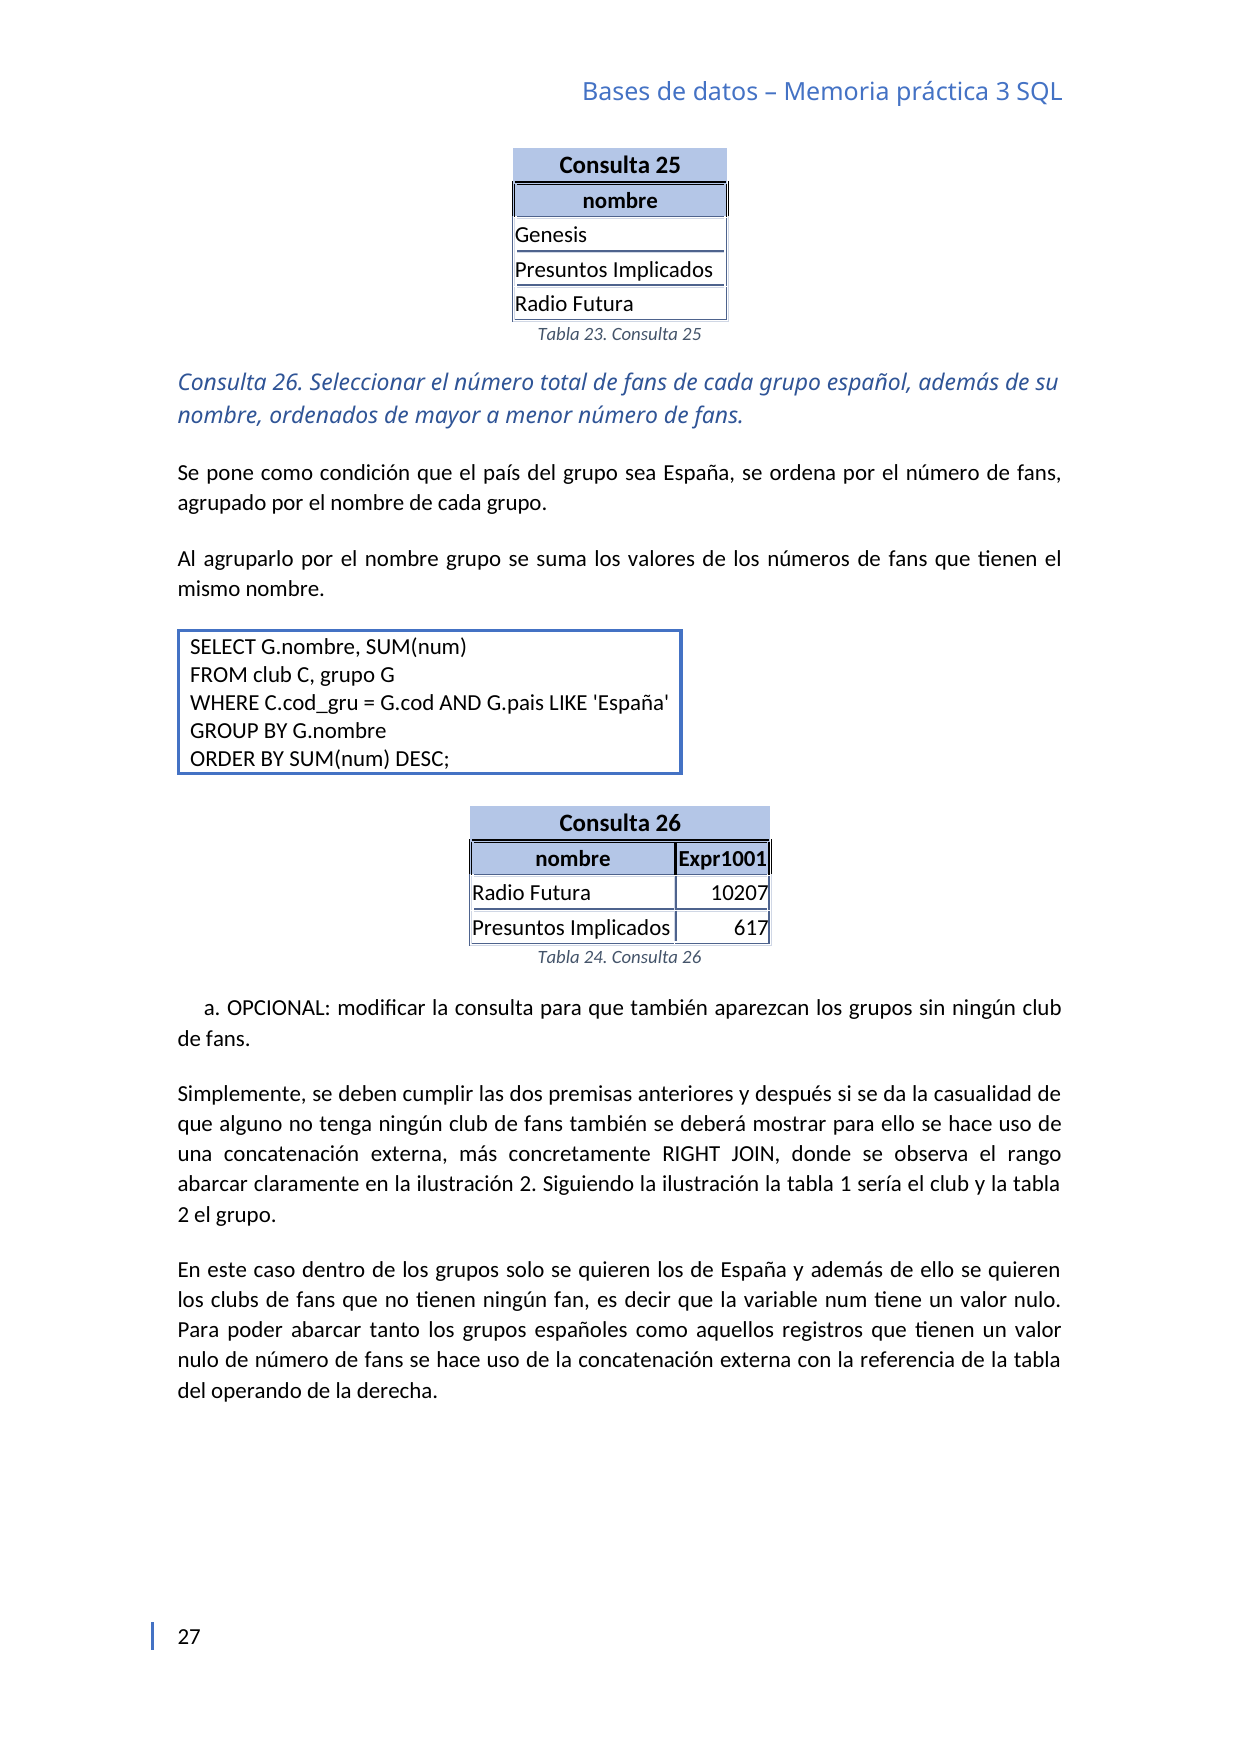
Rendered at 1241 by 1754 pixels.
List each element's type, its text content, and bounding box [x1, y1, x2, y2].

table_cell 10207 [675, 874, 770, 908]
table_header SELECT G.nombre, SUM(num) FROM club C, grupo G WHERE C.cod_gru = G.cod AND G.pais LIKE 'España' GROUP BY G.nombre ORDER BY SUM(num) DESC; [180, 632, 679, 772]
text Simplemente, se deben cumplir las dos premisas anteriores y después si se da la casualidad de que alguno no tenga ningún club de fans también se deberá mostrar para ello se hace uso de una concatenación externa, más concretamente RIGHT JOIN, donde se observa el rango abarcar claramente en la ilustración 2. Siguiendo la ilustración la tabla 1 sería el club y la tabla 2 el grupo. [177, 1079, 1063, 1228]
text Tabla 24. Consulta 26 [177, 946, 1063, 968]
table_cell nombre [470, 839, 674, 874]
text En este caso dentro de los grupos solo se quieren los de España y además de ello se quieren los clubs de fans que no tienen ningún fan, es decir que la variable num tiene un valor nulo. Para poder abarcar tanto los grupos españoles como aquellos registros que tienen un valor nulo de número de fans se hace uso de la concatenación externa con la referencia de la tabla del operando de la derecha. [177, 1255, 1063, 1404]
text Tabla 23. Consulta 25 [177, 322, 1063, 345]
table_cell Presuntos Implicados [472, 908, 675, 942]
table_cell 617 [675, 908, 769, 942]
table_cell Radio Futura [470, 874, 675, 908]
table_header Consulta 25 [513, 148, 727, 181]
table_cell Genesis [513, 216, 727, 250]
table_cell nombre [513, 181, 727, 216]
table_cell Presuntos Implicados [515, 250, 726, 284]
table_cell Expr1001 [677, 839, 770, 874]
table_cell Radio Futura [515, 284, 726, 319]
text a. OPCIONAL: modificar la consulta para que también aparezcan los grupos sin ningún club de fans. [177, 993, 1063, 1052]
subtitle Consulta 26. Seleccionar el número total de fans de cada grupo español, además de su nombre, ordenados de mayor a menor número de fans. [177, 366, 1063, 431]
text Al agruparlo por el nombre grupo se suma los valores de los números de fans que tienen el mismo nombre. [177, 544, 1063, 602]
text Se pone como condición que el país del grupo sea España, se ordena por el número de fans, agrupado por el nombre de cada grupo. [177, 458, 1063, 516]
table_header Consulta 26 [470, 806, 770, 839]
